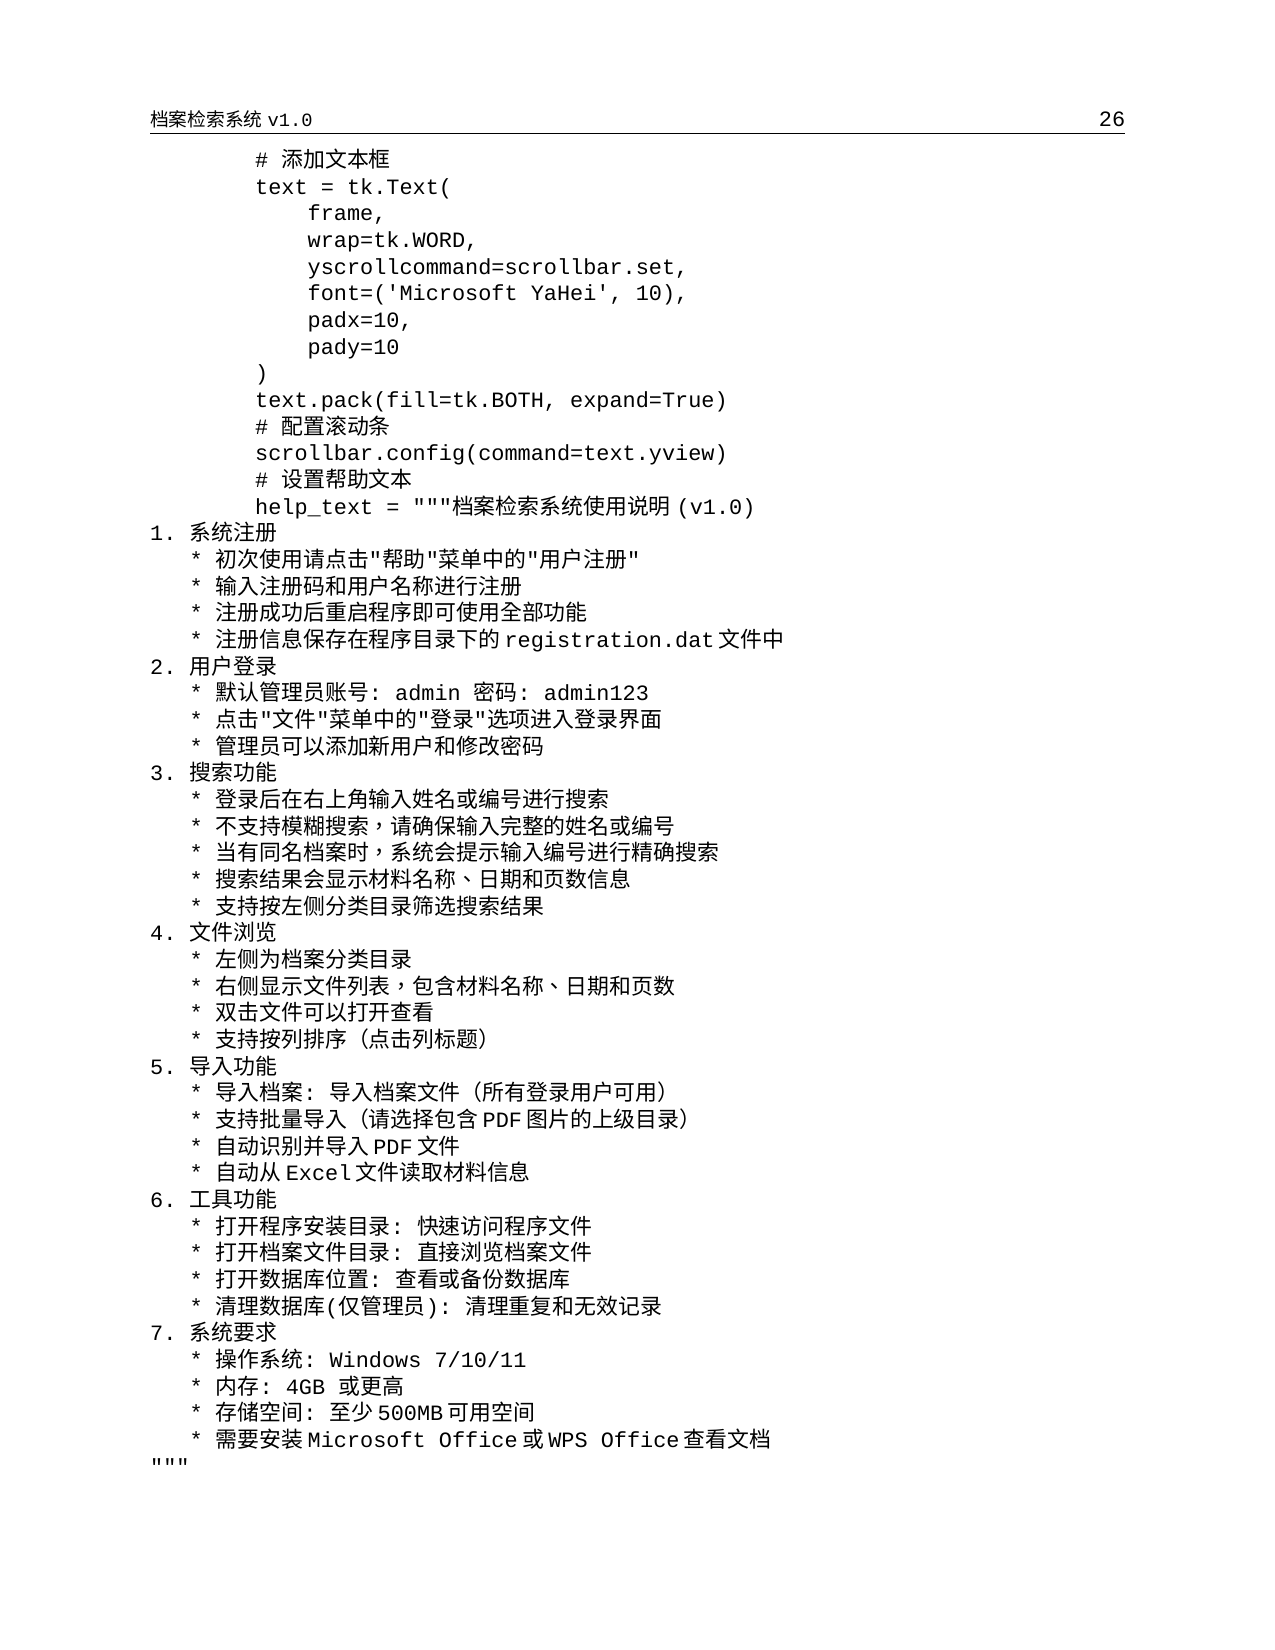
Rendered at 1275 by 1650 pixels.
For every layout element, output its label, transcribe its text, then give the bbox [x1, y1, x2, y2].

text * 初次使用请点击"帮助"菜单中的"用户注册" [150, 550, 1125, 572]
text * 自动从Excel文件读取材料信息 [150, 1163, 1125, 1185]
text * 存储空间: 至少500MB可用空间 [150, 1403, 1125, 1425]
text * 搜索结果会显示材料名称、日期和页数信息 [150, 870, 1125, 892]
text * 导入档案: 导入档案文件（所有登录用户可用） [150, 1083, 1125, 1105]
text * 不支持模糊搜索，请确保输入完整的姓名或编号 [150, 817, 1125, 838]
text frame, [150, 203, 1125, 225]
text * 内存: 4GB 或更高 [150, 1377, 1125, 1398]
text # 设置帮助文本 [150, 470, 1125, 492]
text * 默认管理员账号: admin 密码: admin123 [150, 683, 1125, 705]
text 6. 工具功能 [150, 1190, 1125, 1212]
text yscrollcommand=scrollbar.set, [150, 257, 1125, 278]
text 1. 系统注册 [150, 523, 1125, 545]
text * 登录后在右上角输入姓名或编号进行搜索 [150, 790, 1125, 812]
text * 自动识别并导入PDF文件 [150, 1137, 1125, 1158]
text * 双击文件可以打开查看 [150, 1003, 1125, 1025]
text """ [150, 1457, 1125, 1478]
text * 支持批量导入（请选择包含PDF图片的上级目录） [150, 1110, 1125, 1132]
text * 注册成功后重启程序即可使用全部功能 [150, 603, 1125, 625]
text * 打开数据库位置: 查看或备份数据库 [150, 1270, 1125, 1292]
text wrap=tk.WORD, [150, 230, 1125, 252]
text * 操作系统: Windows 7/10/11 [150, 1350, 1125, 1372]
text * 左侧为档案分类目录 [150, 950, 1125, 972]
text 2. 用户登录 [150, 657, 1125, 678]
text * 清理数据库(仅管理员): 清理重复和无效记录 [150, 1297, 1125, 1318]
text 5. 导入功能 [150, 1057, 1125, 1078]
text font=('Microsoft YaHei', 10), [150, 283, 1125, 305]
text text.pack(fill=tk.BOTH, expand=True) [150, 390, 1125, 412]
text * 点击"文件"菜单中的"登录"选项进入登录界面 [150, 710, 1125, 732]
text # 配置滚动条 [150, 417, 1125, 438]
text pady=10 [150, 337, 1125, 358]
text # 添加文本框 [150, 150, 1125, 172]
text * 当有同名档案时，系统会提示输入编号进行精确搜索 [150, 843, 1125, 865]
text help_text = """档案检索系统使用说明 (v1.0) [150, 497, 1125, 518]
text padx=10, [150, 310, 1125, 332]
text 7. 系统要求 [150, 1323, 1125, 1345]
text 4. 文件浏览 [150, 923, 1125, 945]
text 3. 搜索功能 [150, 763, 1125, 785]
text scrollbar.config(command=text.yview) [150, 443, 1125, 465]
text text = tk.Text( [150, 177, 1125, 198]
text * 打开程序安装目录: 快速访问程序文件 [150, 1217, 1125, 1238]
text * 支持按左侧分类目录筛选搜索结果 [150, 897, 1125, 918]
text * 支持按列排序（点击列标题） [150, 1030, 1125, 1052]
text * 输入注册码和用户名称进行注册 [150, 577, 1125, 598]
text * 打开档案文件目录: 直接浏览档案文件 [150, 1243, 1125, 1265]
text * 注册信息保存在程序目录下的registration.dat文件中 [150, 630, 1125, 652]
text * 管理员可以添加新用户和修改密码 [150, 737, 1125, 758]
text * 右侧显示文件列表，包含材料名称、日期和页数 [150, 977, 1125, 998]
text * 需要安装Microsoft Office或WPS Office查看文档 [150, 1430, 1125, 1452]
text ) [150, 363, 1125, 385]
